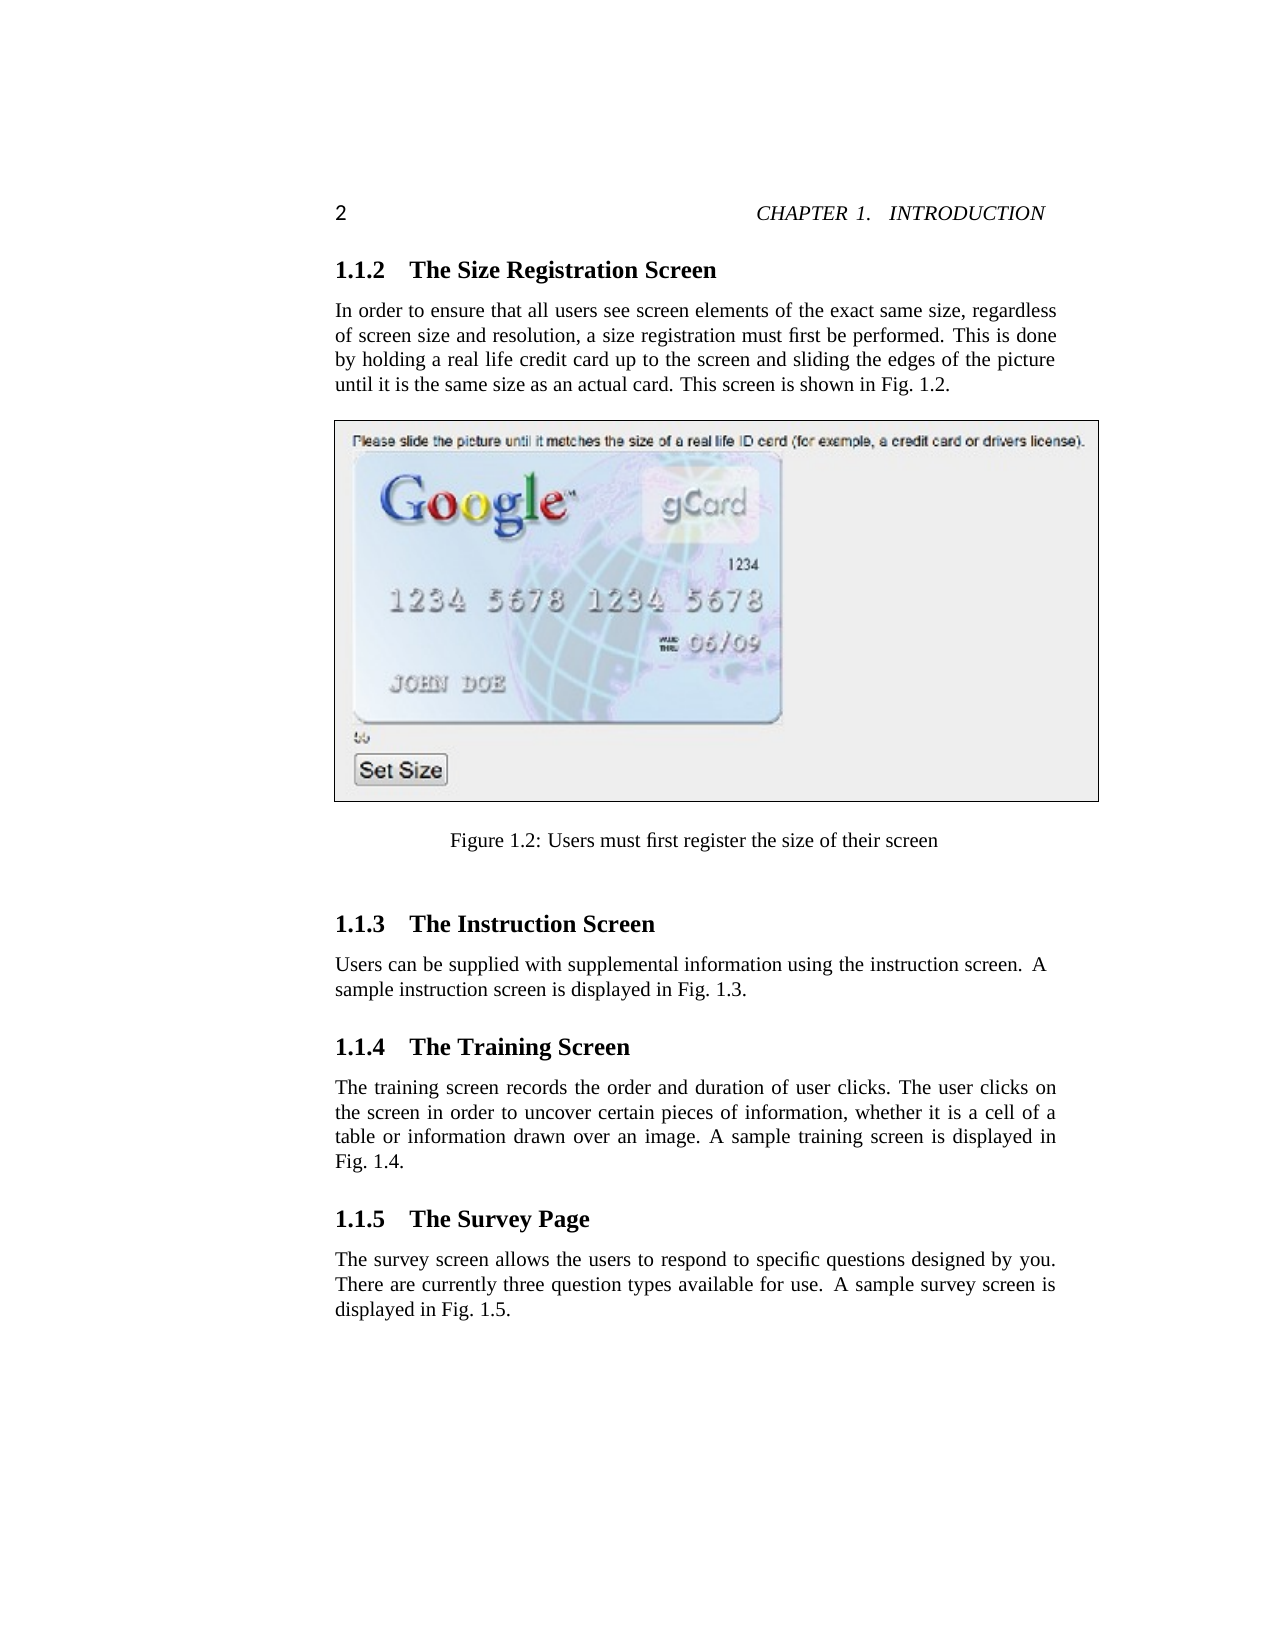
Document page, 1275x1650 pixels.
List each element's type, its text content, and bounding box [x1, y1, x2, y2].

text sample instruction screen is displayed in Fig. 1.3. [335, 976, 750, 1001]
text Figure 1.2: Users must ﬁrst register the size of their screen [446, 828, 942, 852]
text Users can be supplied with supplemental information using the instruction screen. A [335, 951, 1056, 976]
text 1.1.5 The Survey Page [335, 1204, 594, 1233]
text 1.1.4 The Training Screen [335, 1032, 633, 1061]
text 1.1.3 The Instruction Screen [335, 909, 660, 937]
text 1.1.2 The Size Registration Screen [335, 255, 721, 284]
text The training screen records the order and duration of user clicks. The user clicks on the screen in order to uncover certain pieces of information, whether it is a cell of a table or information drawn over an image. A sample training screen is displayed in Fig. 1.4. [335, 1075, 1056, 1173]
text The survey screen allows the users to respond to speciﬁc questions designed by you. There are currently three question types available for use. A sample survey screen is displayed in Fig. 1.5. [335, 1247, 1056, 1321]
text In order to ensure that all users see screen elements of the exact same size, regardless of screen size and resolution, a size registration must ﬁrst be performed. This is done by holding a real life credit card up to the screen and sliding the edges of the picture until it is the same size as an actual card. This screen is shown in Fig. 1.2. [335, 298, 1056, 396]
picture [335, 421, 1098, 801]
